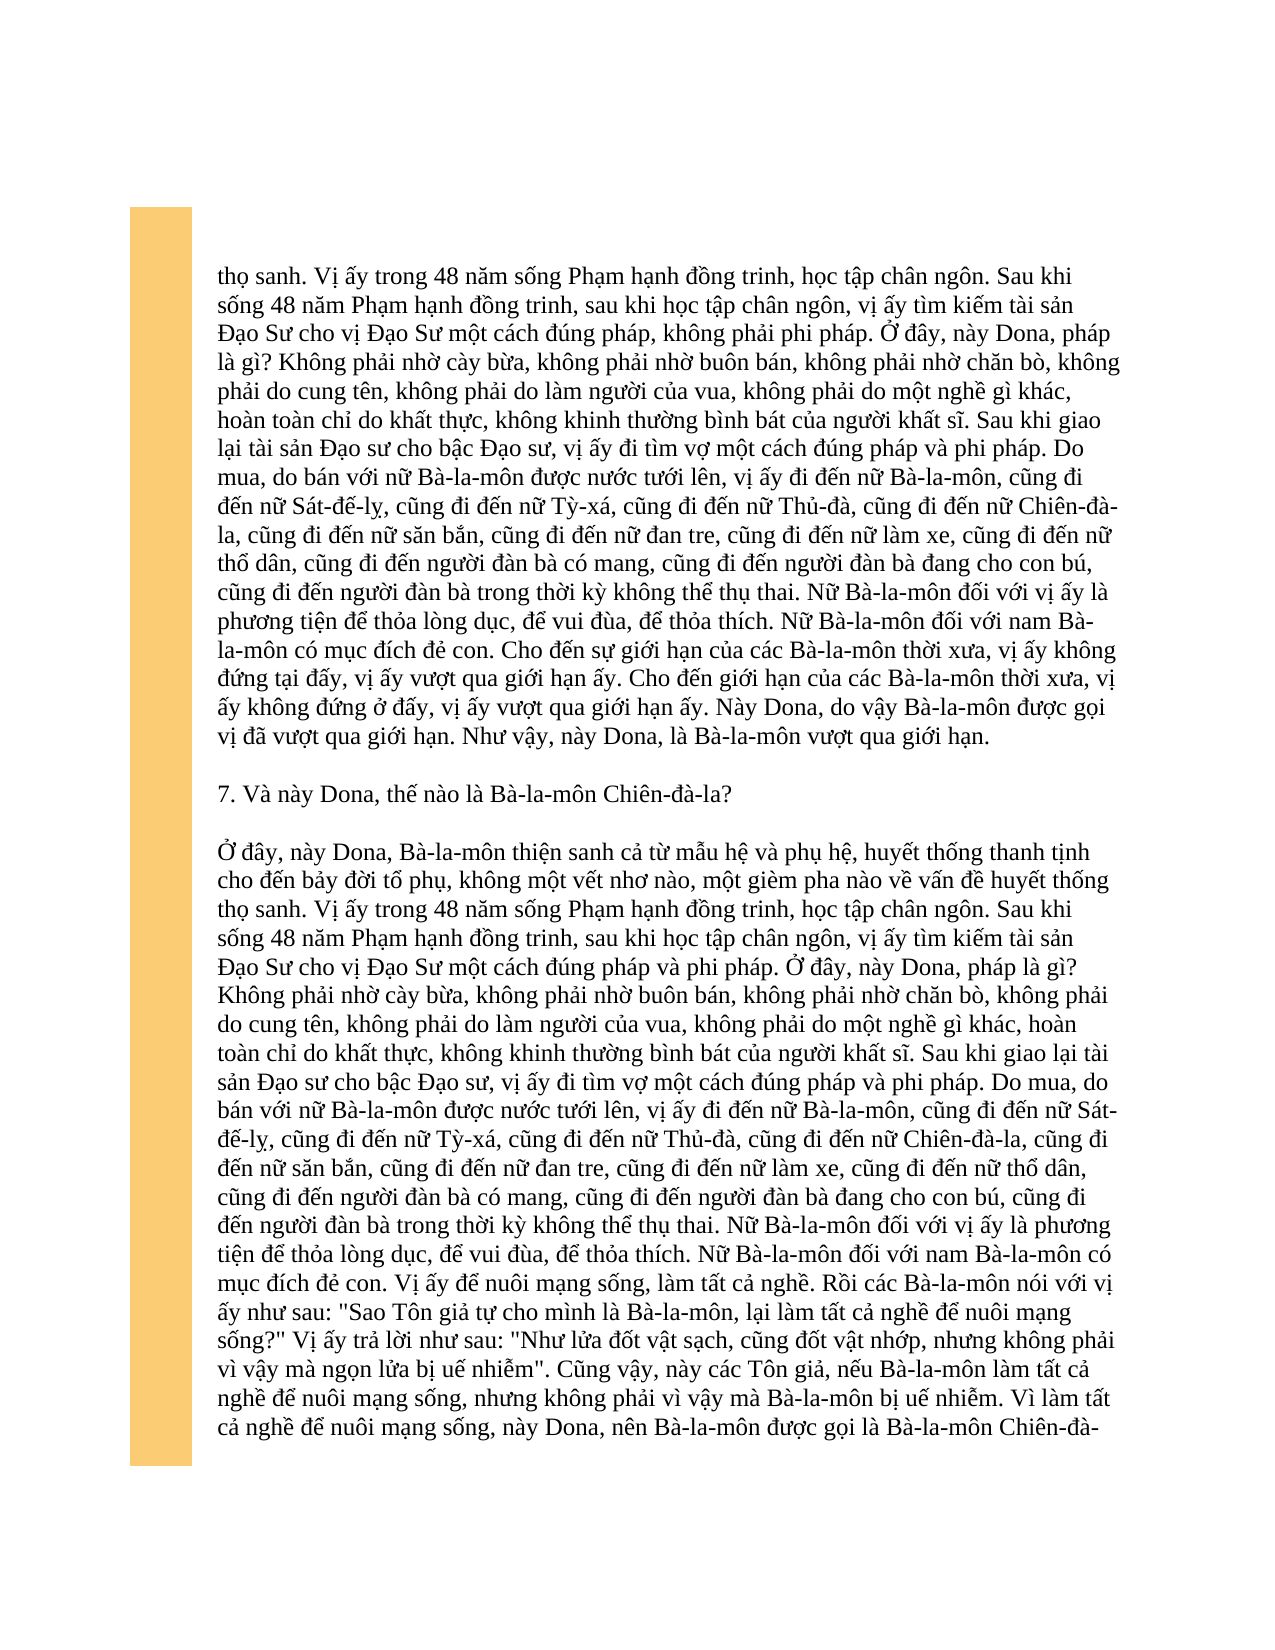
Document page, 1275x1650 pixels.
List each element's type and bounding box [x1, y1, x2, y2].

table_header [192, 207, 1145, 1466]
table_header [130, 207, 192, 1466]
